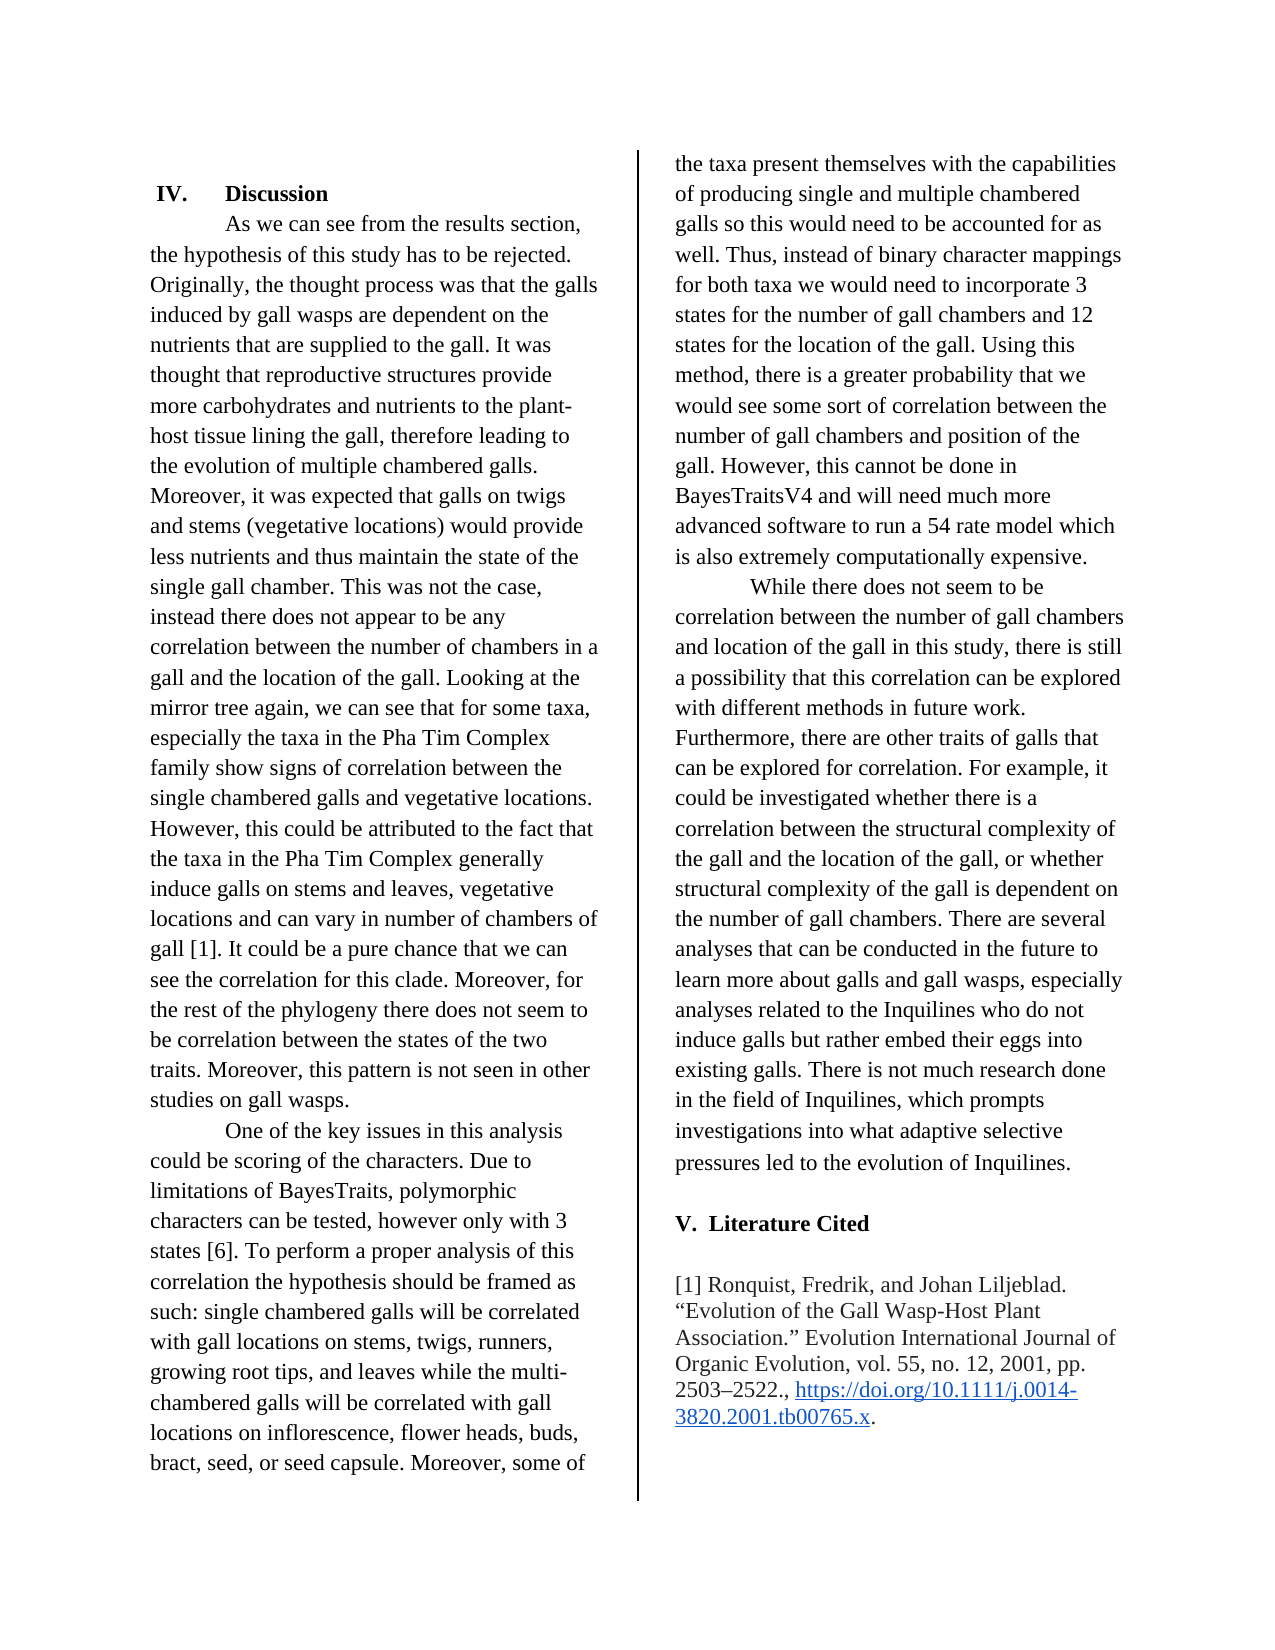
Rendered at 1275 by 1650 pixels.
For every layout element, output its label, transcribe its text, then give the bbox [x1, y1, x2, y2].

text One of the key issues in this analysis could be scoring of the characters. Due to limitations of BayesTraits, polymorphic characters can be tested, however only with 3 states [6]. To perform a proper analysis of this correlation the hypothesis should be framed as such: single chambered galls will be correlated with gall locations on stems, twigs, runners, growing root tips, and leaves while the multi-chambered galls will be correlated with gall locations on inflorescence, flower heads, buds, bract, seed, or seed capsule. Moreover, some of the taxa present themselves with the capabilities of producing single and multiple chambered galls so this would need to be accounted for as well. Thus, instead of binary character mappings for both taxa we would need to incorporate 3 states for the number of gall chambers and 12 states for the location of the gall. Using this method, there is a greater probability that we would see some sort of correlation between the number of gall chambers and position of the gall. However, this cannot be done in BayesTraitsV4 and will need much more advanced software to run a 54 rate model which is also extremely computationally expensive. [150, 1117, 600, 1475]
text While there does not seem to be correlation between the number of gall chambers and location of the gall in this study, there is still a possibility that this correlation can be explored with different methods in future work. Furthermore, there are other traits of galls that can be explored for correlation. For example, it could be investigated whether there is a correlation between the structural complexity of the gall and the location of the gall, or whether structural complexity of the gall is dependent on the number of gall chambers. There are several analyses that can be conducted in the future to learn more about galls and gall wasps, especially analyses related to the Inquilines who do not induce galls but rather embed their eggs into existing galls. There is not much research done in the field of Inquilines, which prompts investigations into what adaptive selective pressures led to the evolution of Inquilines. [675, 573, 1125, 1176]
text [1] Ronquist, Fredrik, and Johan Liljeblad. “Evolution of the Gall Wasp-Host Plant Association.” Evolution International Journal of Organic Evolution, vol. 55, no. 12, 2001, pp. 2503–2522., https://doi.org/10.1111/j.0014-3820.2001.tb00765.x. [876, 1271, 1125, 1429]
text As we can see from the results section, the hypothesis of this study has to be rejected. Originally, the thought process was that the galls induced by gall wasps are dependent on the nutrients that are supplied to the gall. It was thought that reproductive structures provide more carbohydrates and nutrients to the plant-host tissue lining the gall, therefore leading to the evolution of multiple chambered galls. Moreover, it was expected that galls on twigs and stems (vegetative locations) would provide less nutrients and thus maintain the state of the single gall chamber. This was not the case, instead there does not appear to be any correlation between the number of chambers in a gall and the location of the gall. Looking at the mirror tree again, we can see that for some taxa, especially the taxa in the Pha Tim Complex family show signs of correlation between the single chambered galls and vegetative locations. However, this could be attributed to the fact that the taxa in the Pha Tim Complex generally induce galls on stems and leaves, vegetative locations and can vary in number of chambers of gall [1]. It could be a pure chance that we can see the correlation for this clade. Moreover, for the rest of the phylogeny there does not seem to be correlation between the states of the two traits. Moreover, this pattern is not seen in other studies on gall wasps. [150, 210, 600, 1113]
text V. Literature Cited [675, 1211, 1125, 1237]
list Discussion [187, 180, 600, 207]
text One of the key issues in this analysis could be scoring of the characters. Due to limitations of BayesTraits, polymorphic characters can be tested, however only with 3 states [6]. To perform a proper analysis of this correlation the hypothesis should be framed as such: single chambered galls will be correlated with gall locations on stems, twigs, runners, growing root tips, and leaves while the multi-chambered galls will be correlated with gall locations on inflorescence, flower heads, buds, bract, seed, or seed capsule. Moreover, some of the taxa present themselves with the capabilities of producing single and multiple chambered galls so this would need to be accounted for as well. Thus, instead of binary character mappings for both taxa we would need to incorporate 3 states for the number of gall chambers and 12 states for the location of the gall. Using this method, there is a greater probability that we would see some sort of correlation between the number of gall chambers and position of the gall. However, this cannot be done in BayesTraitsV4 and will need much more advanced software to run a 54 rate model which is also extremely computationally expensive. [675, 150, 1125, 569]
